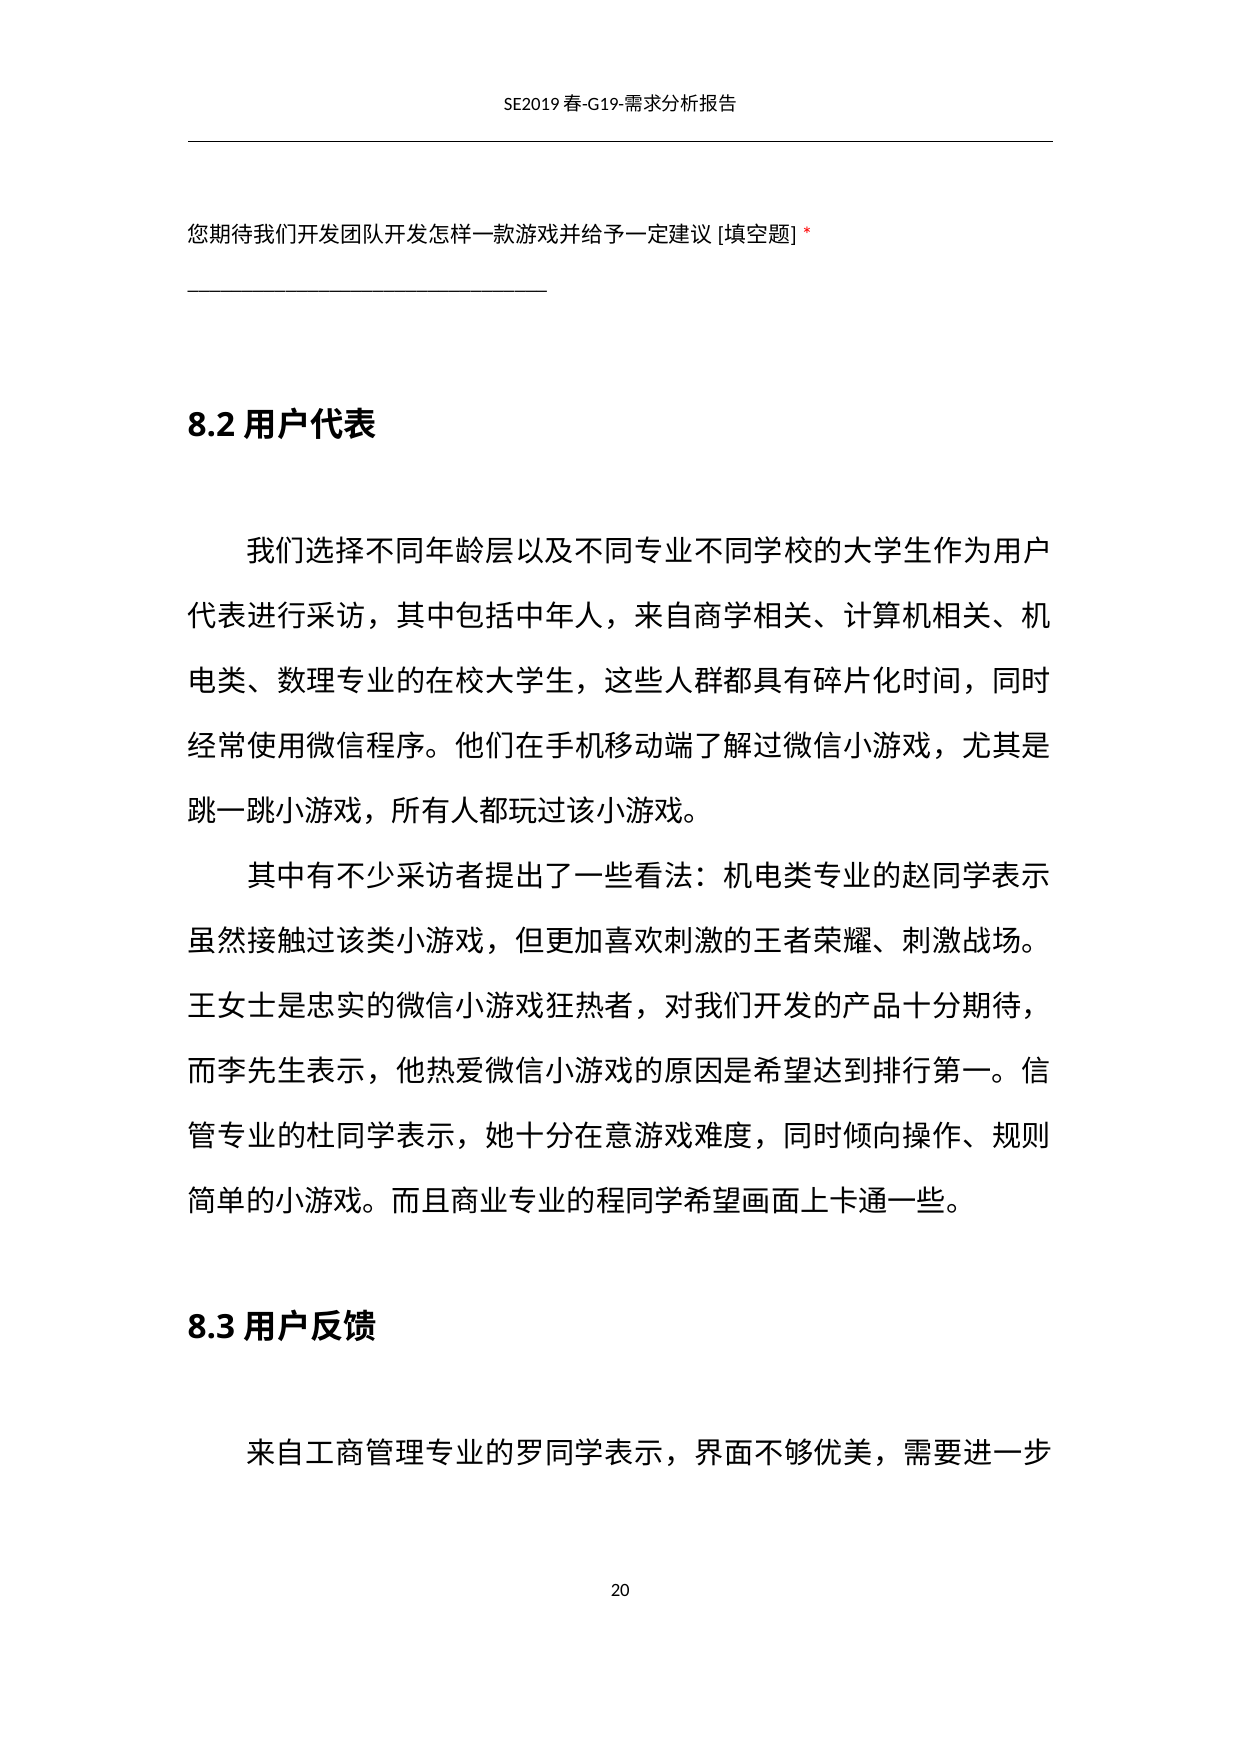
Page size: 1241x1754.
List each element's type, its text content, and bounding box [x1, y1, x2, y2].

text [187, 1418, 1053, 1483]
text 您期待我们开发团队开发怎样一款游戏并给予一定建议 [填空题] * [187, 217, 1053, 249]
text 其中有不少采访者提出了一些看法：机电类专业的赵同学表示虽然接触过该类小游戏，但更加喜欢刺激的王者荣耀、刺激战场。王女士是忠实的微信小游戏狂热者，对我们开发的产品十分期待，而李先生表示，他热爱微信小游戏的原因是希望达到排行第一。信管专业的杜同学表示，她十分在意游戏难度，同时倾向操作、规则简单的小游戏。而且商业专业的程同学希望画面上卡通一些。 [187, 842, 1053, 1232]
text 8.2 用户代表 [187, 390, 1053, 455]
text _________________________________ [187, 265, 1053, 298]
subtitle 8.3 用户反馈 [187, 1291, 1053, 1356]
text 我们选择不同年龄层以及不同专业不同学校的大学生作为用户代表进行采访，其中包括中年人，来自商学相关、计算机相关、机电类、数理专业的在校大学生，这些人群都具有碎片化时间，同时经常使用微信程序。他们在手机移动端了解过微信小游戏，尤其是跳一跳小游戏，所有人都玩过该小游戏。 [187, 517, 1053, 842]
